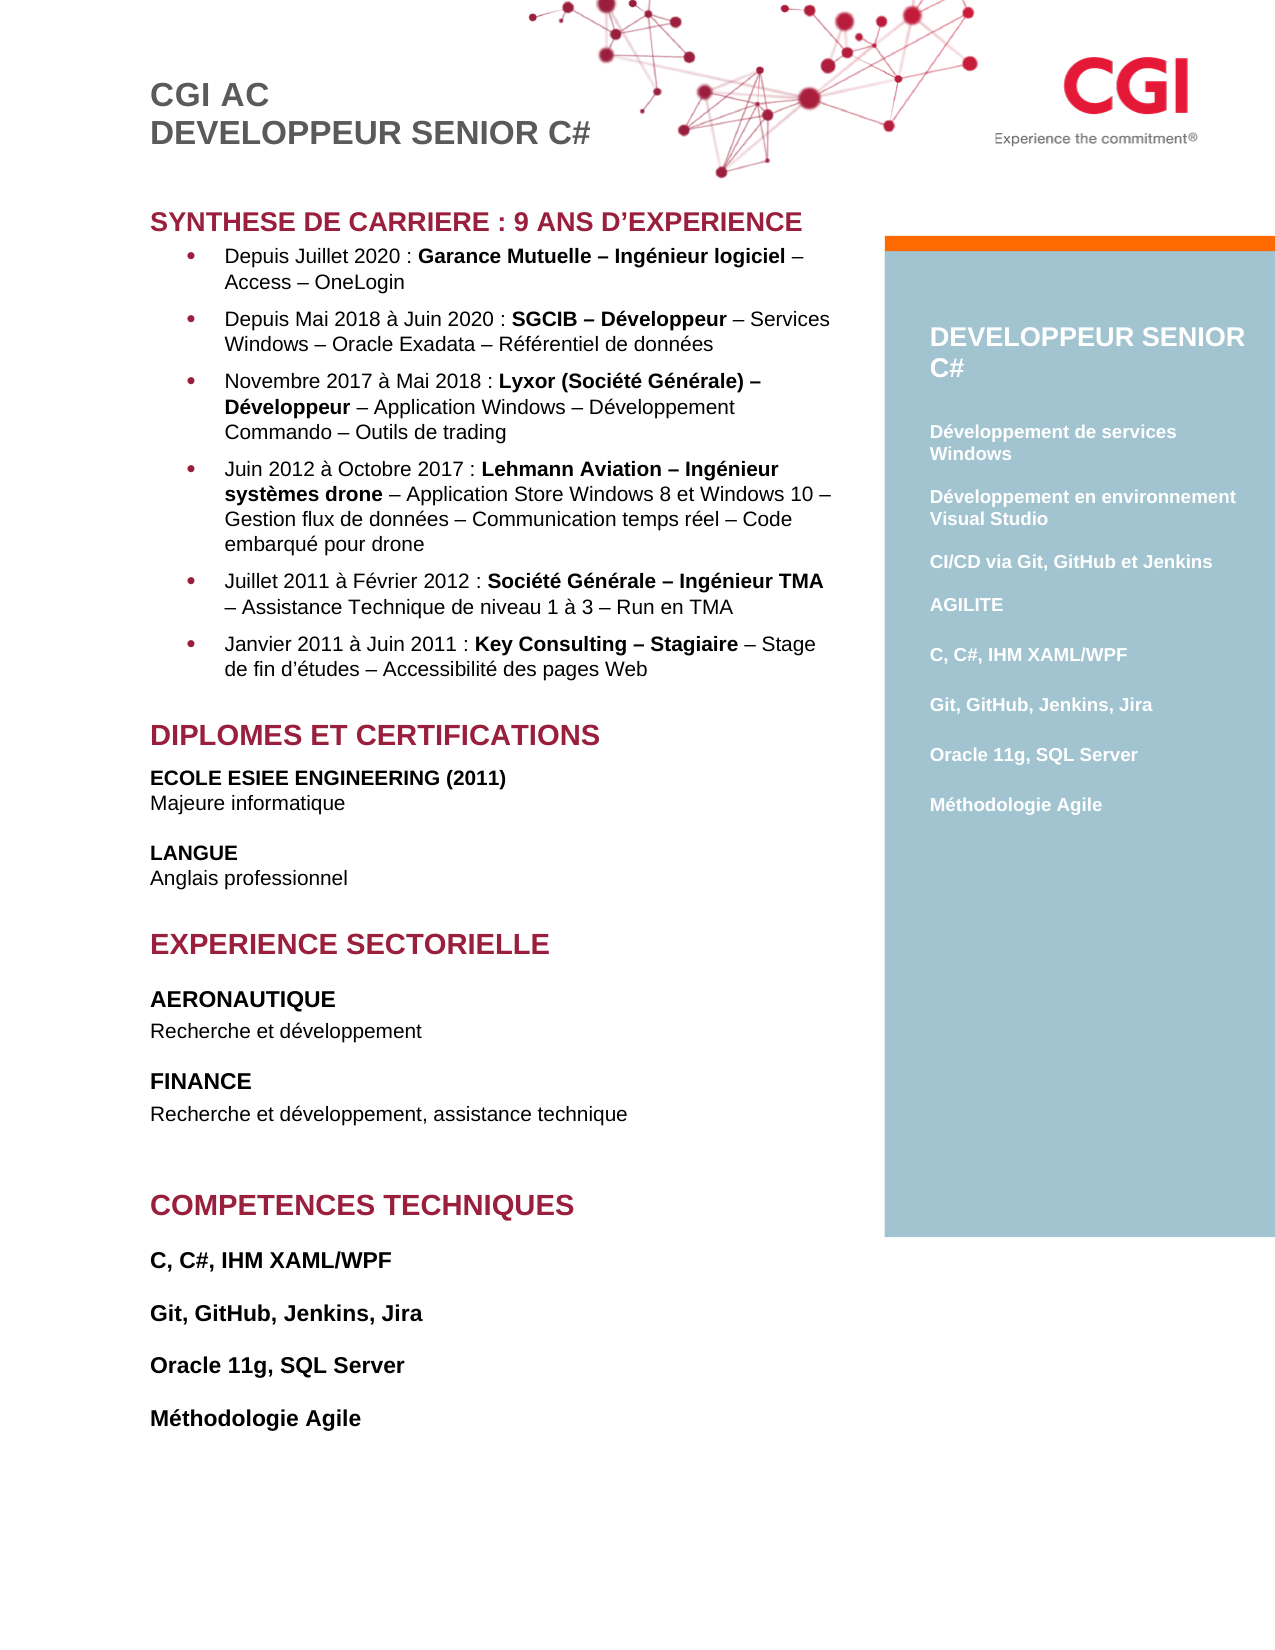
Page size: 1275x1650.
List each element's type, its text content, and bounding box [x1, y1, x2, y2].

text EXPERIENCE SECTORIELLE [150, 927, 884, 961]
text Janvier 2011 à Juin 2011 : Key Consulting – Stagiaire – Stage de fin d’études – Accessibilité des pages Web [187, 631, 884, 681]
text Recherche et développement [150, 1018, 884, 1043]
text ECOLE ESIEE ENGINEERING (2011) [150, 764, 884, 789]
text LANGUE [150, 839, 884, 864]
text Depuis Mai 2018 à Juin 2020 : SGCIB – Développeur – Services Windows – Oracle Exadata – Référentiel de données [187, 306, 884, 356]
text Méthodologie Agile [150, 1405, 1162, 1431]
text FINANCE [150, 1068, 884, 1094]
text Novembre 2017 à Mai 2018 : Lyxor (Société Générale) – Développeur – Application Windows – Développement Commando – Outils de trading [187, 368, 884, 443]
text COMPETENCES TECHNIQUES [150, 1188, 884, 1222]
text AERONAUTIQUE [150, 986, 884, 1012]
picture [503, 125, 508, 140]
text Juillet 2011 à Février 2012 : Société Générale – Ingénieur TMA – Assistance Technique de niveau 1 à 3 – Run en TMA [187, 568, 884, 618]
text C, C#, IHM XAML/WPF [150, 1247, 1162, 1273]
text Oracle 11g, SQL Server [150, 1352, 1162, 1378]
text Recherche et développement, assistance technique [150, 1101, 884, 1126]
text Juin 2012 à Octobre 2017 : Lehmann Aviation – Ingénieur systèmes drone – Application Store Windows 8 et Windows 10 – Gestion flux de données – Communication temps réel – Code embarqué pour drone [187, 456, 884, 556]
text Depuis Juillet 2020 : Garance Mutuelle – Ingénieur logiciel – Access – OneLogin [187, 243, 884, 293]
text DIPLOMES ET CERTIFICATIONS [150, 718, 884, 752]
picture [503, 0, 1215, 212]
text Git, GitHub, Jenkins, Jira [150, 1299, 1162, 1326]
text Anglais professionnel [150, 864, 884, 889]
text SYNTHESE DE CARRIERE : 9 ANS D’EXPERIENCE [150, 206, 1162, 237]
text Majeure informatique [150, 789, 884, 814]
